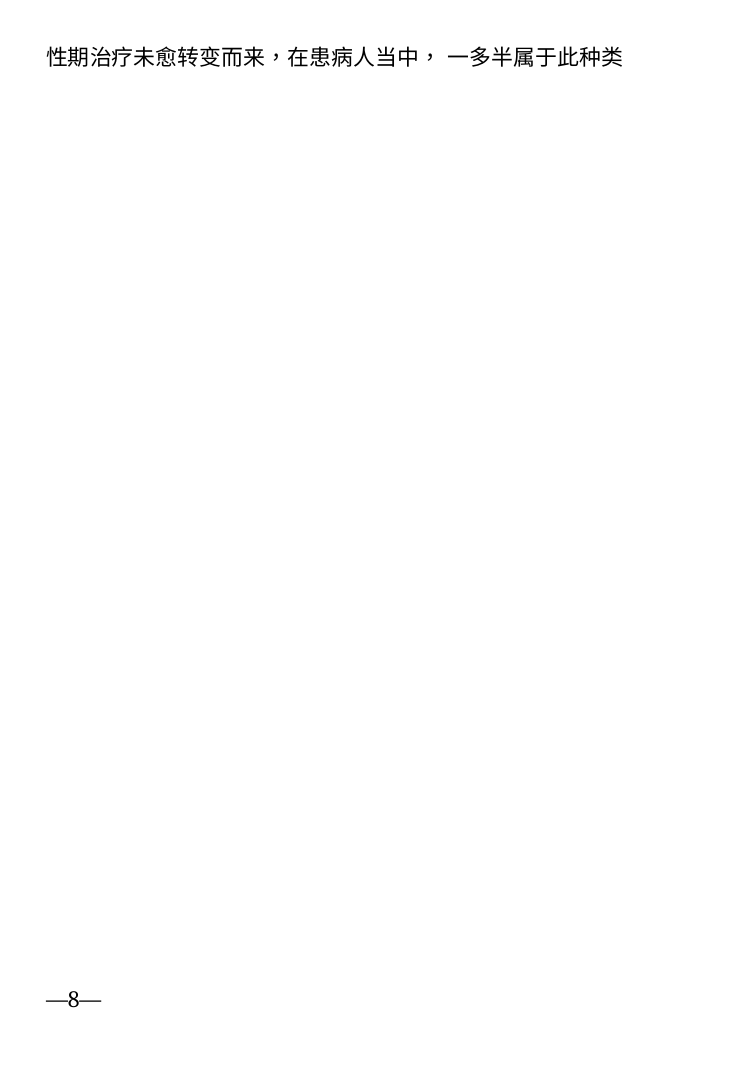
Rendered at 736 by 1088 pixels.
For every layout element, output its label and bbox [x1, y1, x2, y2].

text [46, 42, 631, 71]
